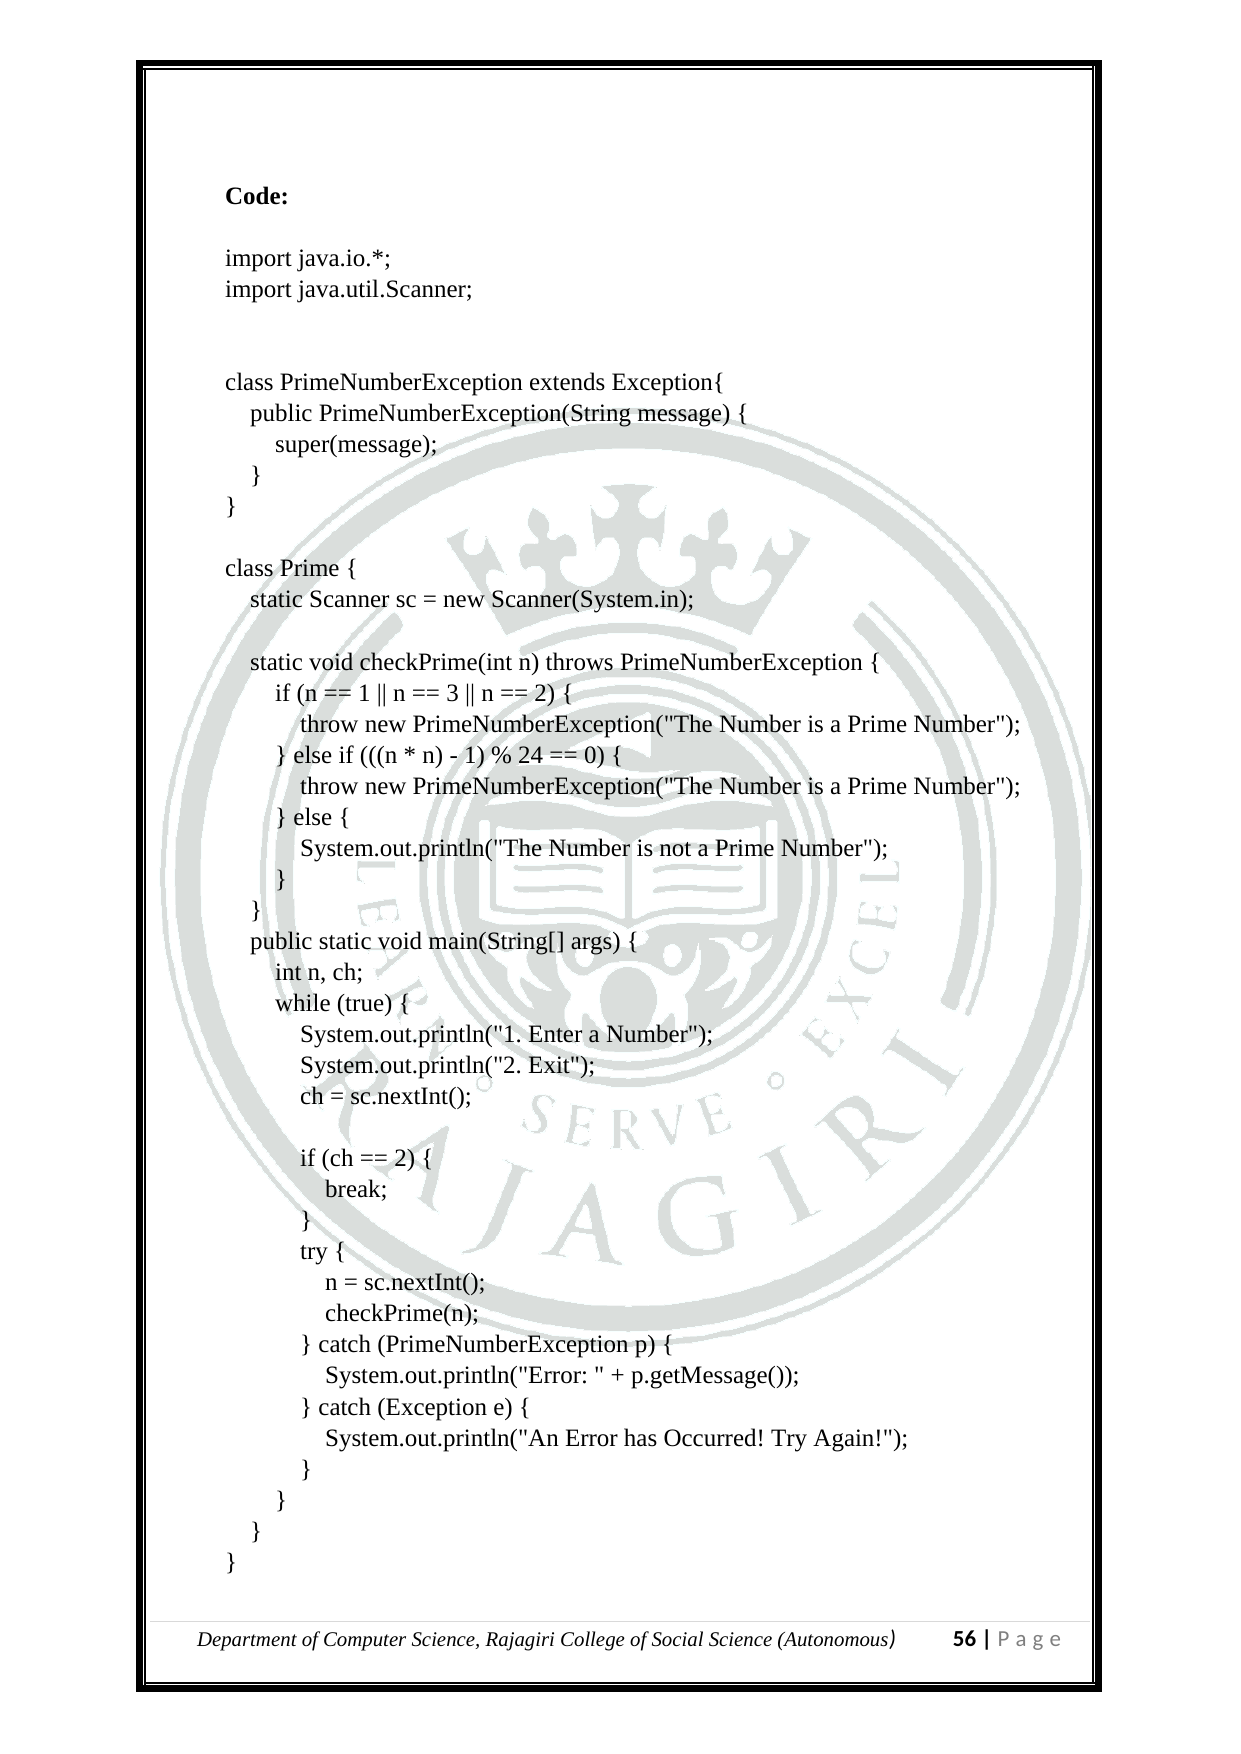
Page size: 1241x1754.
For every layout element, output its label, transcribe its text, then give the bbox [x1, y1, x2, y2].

text class PrimeNumberException extends Exception{ [150, 367, 1090, 396]
text try { [150, 1236, 1090, 1265]
text while (true) { [150, 988, 1090, 1017]
text Code: [150, 181, 1090, 210]
text } catch (Exception e) { [150, 1392, 1090, 1420]
text public PrimeNumberException(String message) { [150, 398, 1090, 427]
text } [150, 491, 1090, 520]
text static void checkPrime(int n) throws PrimeNumberException { [150, 647, 1090, 675]
text throw new PrimeNumberException("The Number is a Prime Number"); [150, 771, 1090, 799]
text } [150, 1547, 1090, 1576]
text super(message); [150, 429, 1090, 458]
text } else { [150, 802, 1090, 831]
text } catch (PrimeNumberException p) { [150, 1329, 1090, 1358]
text n = sc.nextInt(); [150, 1267, 1090, 1296]
text checkPrime(n); [150, 1298, 1090, 1327]
text } [150, 1516, 1090, 1544]
text } [150, 1205, 1090, 1234]
text break; [150, 1174, 1090, 1203]
text int n, ch; [150, 957, 1090, 986]
text } [150, 460, 1090, 489]
text } [150, 895, 1090, 924]
text import java.io.*; [150, 243, 1090, 272]
text System.out.println("The Number is not a Prime Number"); [150, 833, 1090, 862]
text throw new PrimeNumberException("The Number is a Prime Number"); [150, 709, 1090, 737]
text ch = sc.nextInt(); [150, 1081, 1090, 1110]
text } [150, 1485, 1090, 1513]
text static Scanner sc = new Scanner(System.in); [150, 584, 1090, 613]
text System.out.println("Error: " + p.getMessage()); [150, 1361, 1090, 1389]
text } [150, 1454, 1090, 1482]
text } else if (((n * n) - 1) % 24 == 0) { [150, 740, 1090, 768]
text System.out.println("2. Exit"); [150, 1050, 1090, 1079]
text class Prime { [150, 553, 1090, 582]
text if (n == 1 || n == 3 || n == 2) { [150, 678, 1090, 706]
text import java.util.Scanner; [150, 274, 1090, 303]
text public static void main(String[] args) { [150, 926, 1090, 955]
text System.out.println("An Error has Occurred! Try Again!"); [150, 1423, 1090, 1451]
text } [150, 864, 1090, 893]
text System.out.println("1. Enter a Number"); [150, 1019, 1090, 1048]
text if (ch == 2) { [150, 1143, 1090, 1172]
